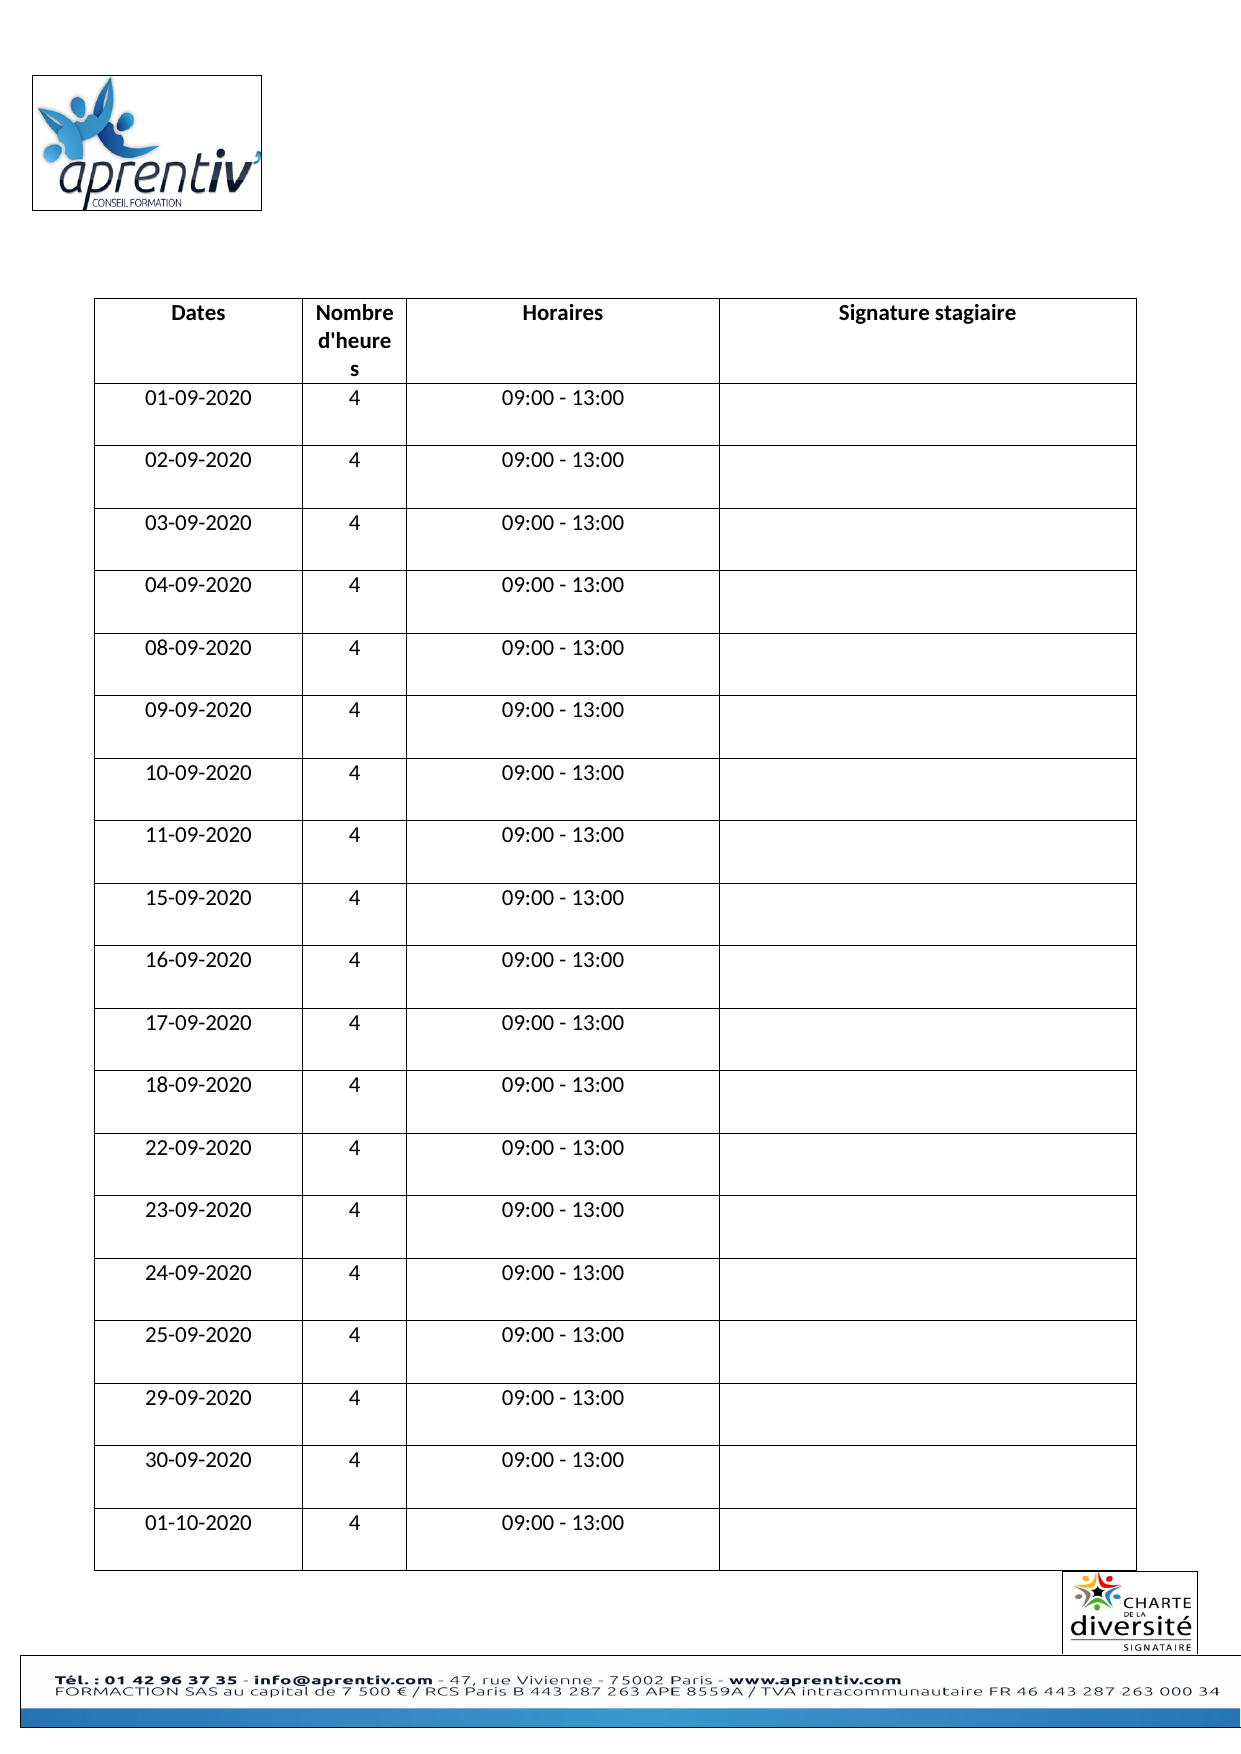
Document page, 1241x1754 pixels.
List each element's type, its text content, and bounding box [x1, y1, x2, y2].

table_cell [720, 1071, 1136, 1132]
table_cell 25-09-2020 [95, 1321, 302, 1382]
table_cell [720, 509, 1136, 570]
table_cell 24-09-2020 [95, 1259, 302, 1320]
table_cell 18-09-2020 [95, 1071, 302, 1132]
table_cell 09:00 - 13:00 [407, 1446, 719, 1507]
table_cell 4 [303, 384, 406, 445]
table_header Horaires [407, 299, 719, 382]
table_header Nombre d'heures [303, 299, 406, 382]
table_cell 10-09-2020 [95, 759, 302, 820]
table_cell [720, 1259, 1136, 1320]
table_cell 04-09-2020 [95, 571, 302, 632]
table_cell [720, 1446, 1136, 1507]
table_cell [720, 946, 1136, 1007]
table_cell 09:00 - 13:00 [407, 1071, 719, 1132]
table_cell 22-09-2020 [95, 1134, 302, 1195]
table_cell [720, 1384, 1136, 1445]
table_cell [720, 821, 1136, 882]
table_cell [720, 759, 1136, 820]
table_cell 4 [303, 1321, 406, 1382]
table_cell [720, 1321, 1136, 1382]
table_cell 4 [303, 946, 406, 1007]
table_cell [720, 1009, 1136, 1070]
table_cell 4 [303, 759, 406, 820]
table_cell 4 [303, 884, 406, 945]
table_cell 4 [303, 1071, 406, 1132]
table_cell 4 [303, 634, 406, 695]
table_cell 09:00 - 13:00 [407, 384, 719, 445]
table_cell 4 [303, 1446, 406, 1507]
table_cell 4 [303, 1509, 406, 1570]
table_cell 09:00 - 13:00 [407, 571, 719, 632]
table_cell 09:00 - 13:00 [407, 446, 719, 507]
table_cell 4 [303, 696, 406, 757]
table_cell 09:00 - 13:00 [407, 821, 719, 882]
table_cell 09:00 - 13:00 [407, 759, 719, 820]
table_cell 09:00 - 13:00 [407, 509, 719, 570]
table_cell 09:00 - 13:00 [407, 1259, 719, 1320]
table_cell [720, 571, 1136, 632]
table_cell 08-09-2020 [95, 634, 302, 695]
table_cell [720, 384, 1136, 445]
table_cell 4 [303, 1196, 406, 1257]
table_cell 09-09-2020 [95, 696, 302, 757]
table_cell 09:00 - 13:00 [407, 1134, 719, 1195]
table_cell [720, 1509, 1136, 1570]
table_cell 17-09-2020 [95, 1009, 302, 1070]
table_cell 02-09-2020 [95, 446, 302, 507]
table_cell 4 [303, 446, 406, 507]
picture [21, 1656, 1241, 1727]
picture [20, 1572, 1241, 1655]
table_cell 16-09-2020 [95, 946, 302, 1007]
table_cell [720, 1196, 1136, 1257]
table_cell 4 [303, 1009, 406, 1070]
table_cell 4 [303, 571, 406, 632]
table_cell 23-09-2020 [95, 1196, 302, 1257]
table_cell [720, 696, 1136, 757]
table_cell [720, 446, 1136, 507]
picture [33, 76, 261, 210]
table_cell 09:00 - 13:00 [407, 946, 719, 1007]
table_cell 30-09-2020 [95, 1446, 302, 1507]
table_cell [720, 884, 1136, 945]
table_header Signature stagiaire [720, 299, 1136, 382]
table_cell 11-09-2020 [95, 821, 302, 882]
table_cell 09:00 - 13:00 [407, 1321, 719, 1382]
table_cell 09:00 - 13:00 [407, 1509, 719, 1570]
table_cell 09:00 - 13:00 [407, 696, 719, 757]
table_cell 4 [303, 509, 406, 570]
table_cell 4 [303, 1384, 406, 1445]
table_cell 01-10-2020 [95, 1509, 302, 1570]
table_cell 4 [303, 821, 406, 882]
table_cell [720, 1134, 1136, 1195]
table_cell 03-09-2020 [95, 509, 302, 570]
table_cell [720, 634, 1136, 695]
table_cell 09:00 - 13:00 [407, 884, 719, 945]
table_cell 09:00 - 13:00 [407, 1196, 719, 1257]
table_cell 15-09-2020 [95, 884, 302, 945]
table_cell 4 [303, 1259, 406, 1320]
table_header Dates [95, 299, 302, 382]
table_cell 29-09-2020 [95, 1384, 302, 1445]
table_cell 09:00 - 13:00 [407, 1384, 719, 1445]
table_cell 01-09-2020 [95, 384, 302, 445]
table_cell 4 [303, 1134, 406, 1195]
table_cell 09:00 - 13:00 [407, 1009, 719, 1070]
table_cell 09:00 - 13:00 [407, 634, 719, 695]
